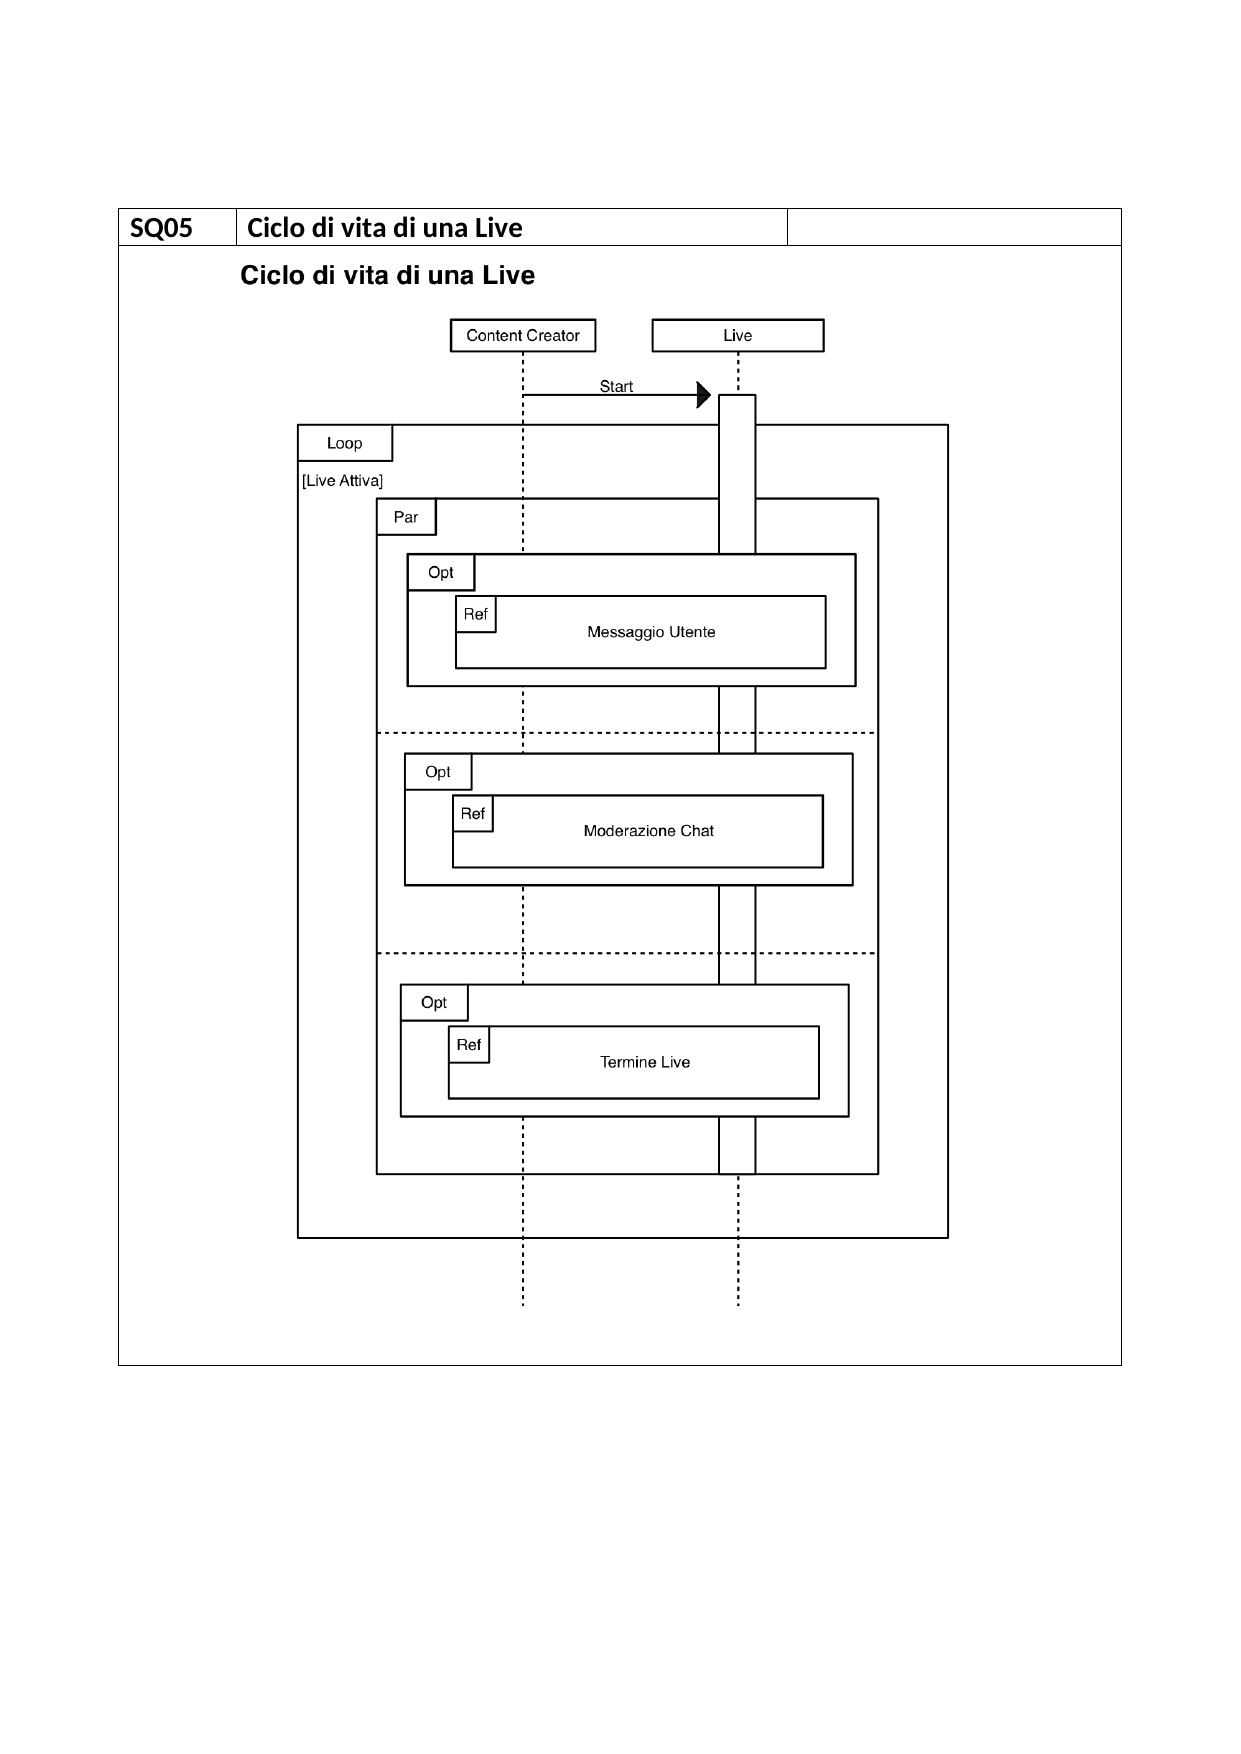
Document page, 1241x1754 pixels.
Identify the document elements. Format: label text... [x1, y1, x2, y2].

picture [231, 246, 1010, 1337]
table_header [788, 209, 1121, 245]
table_header Ciclo di vita di una Live [237, 209, 787, 245]
table_cell [119, 246, 1121, 1365]
table_header SQ05 [119, 209, 236, 245]
